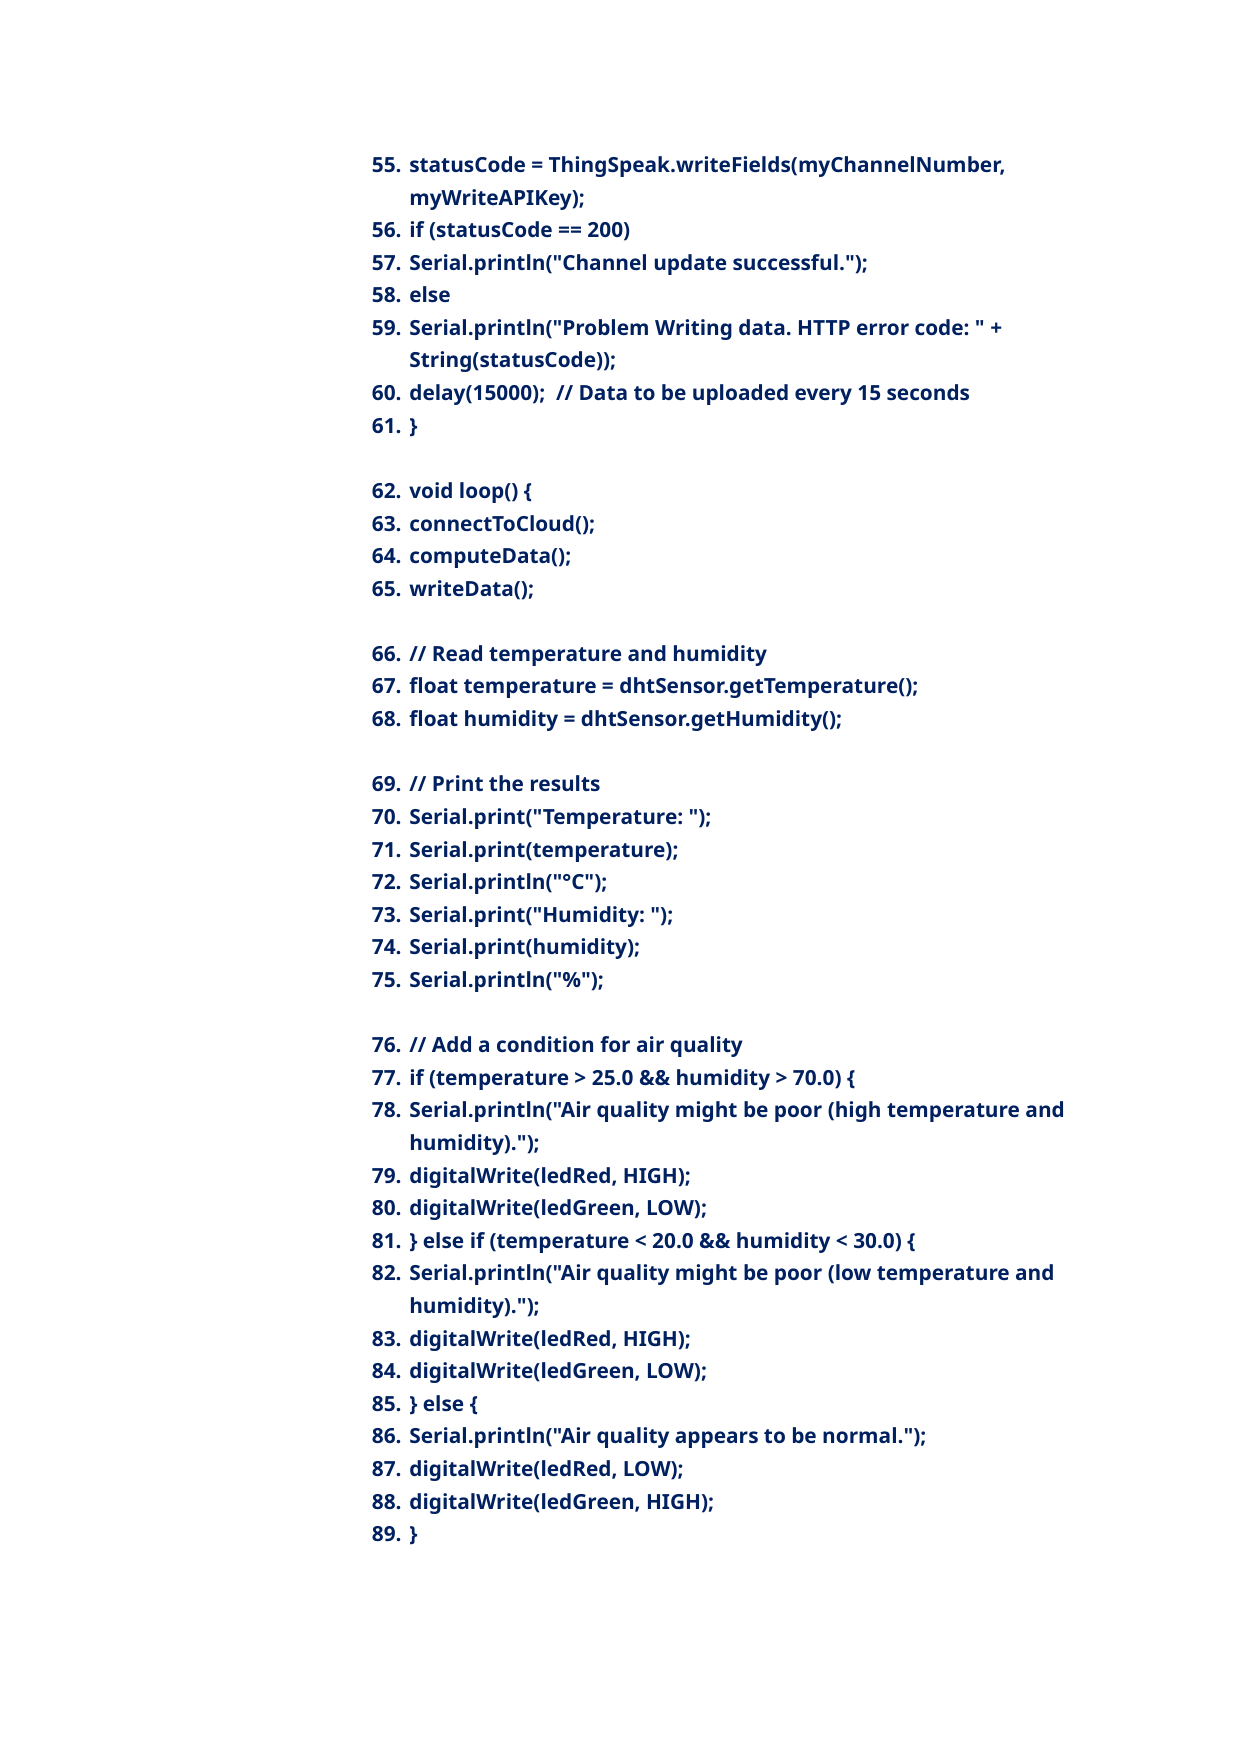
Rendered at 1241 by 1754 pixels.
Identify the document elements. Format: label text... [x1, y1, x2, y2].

list Serial.print("Temperature: "); [372, 802, 1090, 831]
list Serial.print(humidity); [372, 932, 1090, 961]
list writeData(); [372, 574, 1090, 602]
list Serial.println("Air quality might be poor (high temperature and humidity)."); [372, 1096, 1090, 1157]
list if (temperature > 25.0 && humidity > 70.0) { [372, 1063, 1090, 1091]
list } [372, 411, 1090, 439]
list void loop() { [372, 476, 1090, 504]
list else [372, 280, 1090, 309]
list Serial.println("%"); [372, 965, 1090, 993]
list Serial.println("°C"); [372, 867, 1090, 896]
list Serial.print("Humidity: "); [372, 900, 1090, 928]
list digitalWrite(ledRed, HIGH); [372, 1324, 1090, 1352]
list Serial.println("Air quality might be poor (low temperature and humidity)."); [372, 1258, 1090, 1319]
list computeData(); [372, 541, 1090, 570]
list Serial.print(temperature); [372, 835, 1090, 863]
list statusCode = ThingSpeak.writeFields(myChannelNumber, myWriteAPIKey); [372, 150, 1090, 211]
list digitalWrite(ledGreen, LOW); [372, 1193, 1090, 1222]
list Serial.println("Air quality appears to be normal."); [372, 1422, 1090, 1450]
list float temperature = dhtSensor.getTemperature(); [372, 672, 1090, 700]
list digitalWrite(ledGreen, LOW); [372, 1356, 1090, 1385]
list } else { [372, 1389, 1090, 1417]
list digitalWrite(ledGreen, HIGH); [372, 1487, 1090, 1515]
list Serial.println("Problem Writing data. HTTP error code: " + String(statusCode)); [372, 313, 1090, 374]
list float humidity = dhtSensor.getHumidity(); [372, 704, 1090, 733]
list connectToCloud(); [372, 509, 1090, 537]
list } [372, 1519, 1090, 1548]
list // Add a condition for air quality [372, 1030, 1090, 1059]
list // Read temperature and humidity [372, 639, 1090, 667]
list delay(15000); // Data to be uploaded every 15 seconds [372, 378, 1090, 407]
list // Print the results [372, 769, 1090, 798]
list Serial.println("Channel update successful."); [372, 248, 1090, 276]
list } else if (temperature < 20.0 && humidity < 30.0) { [372, 1226, 1090, 1254]
list digitalWrite(ledRed, HIGH); [372, 1161, 1090, 1189]
list if (statusCode == 200) [372, 215, 1090, 244]
list digitalWrite(ledRed, LOW); [372, 1454, 1090, 1483]
